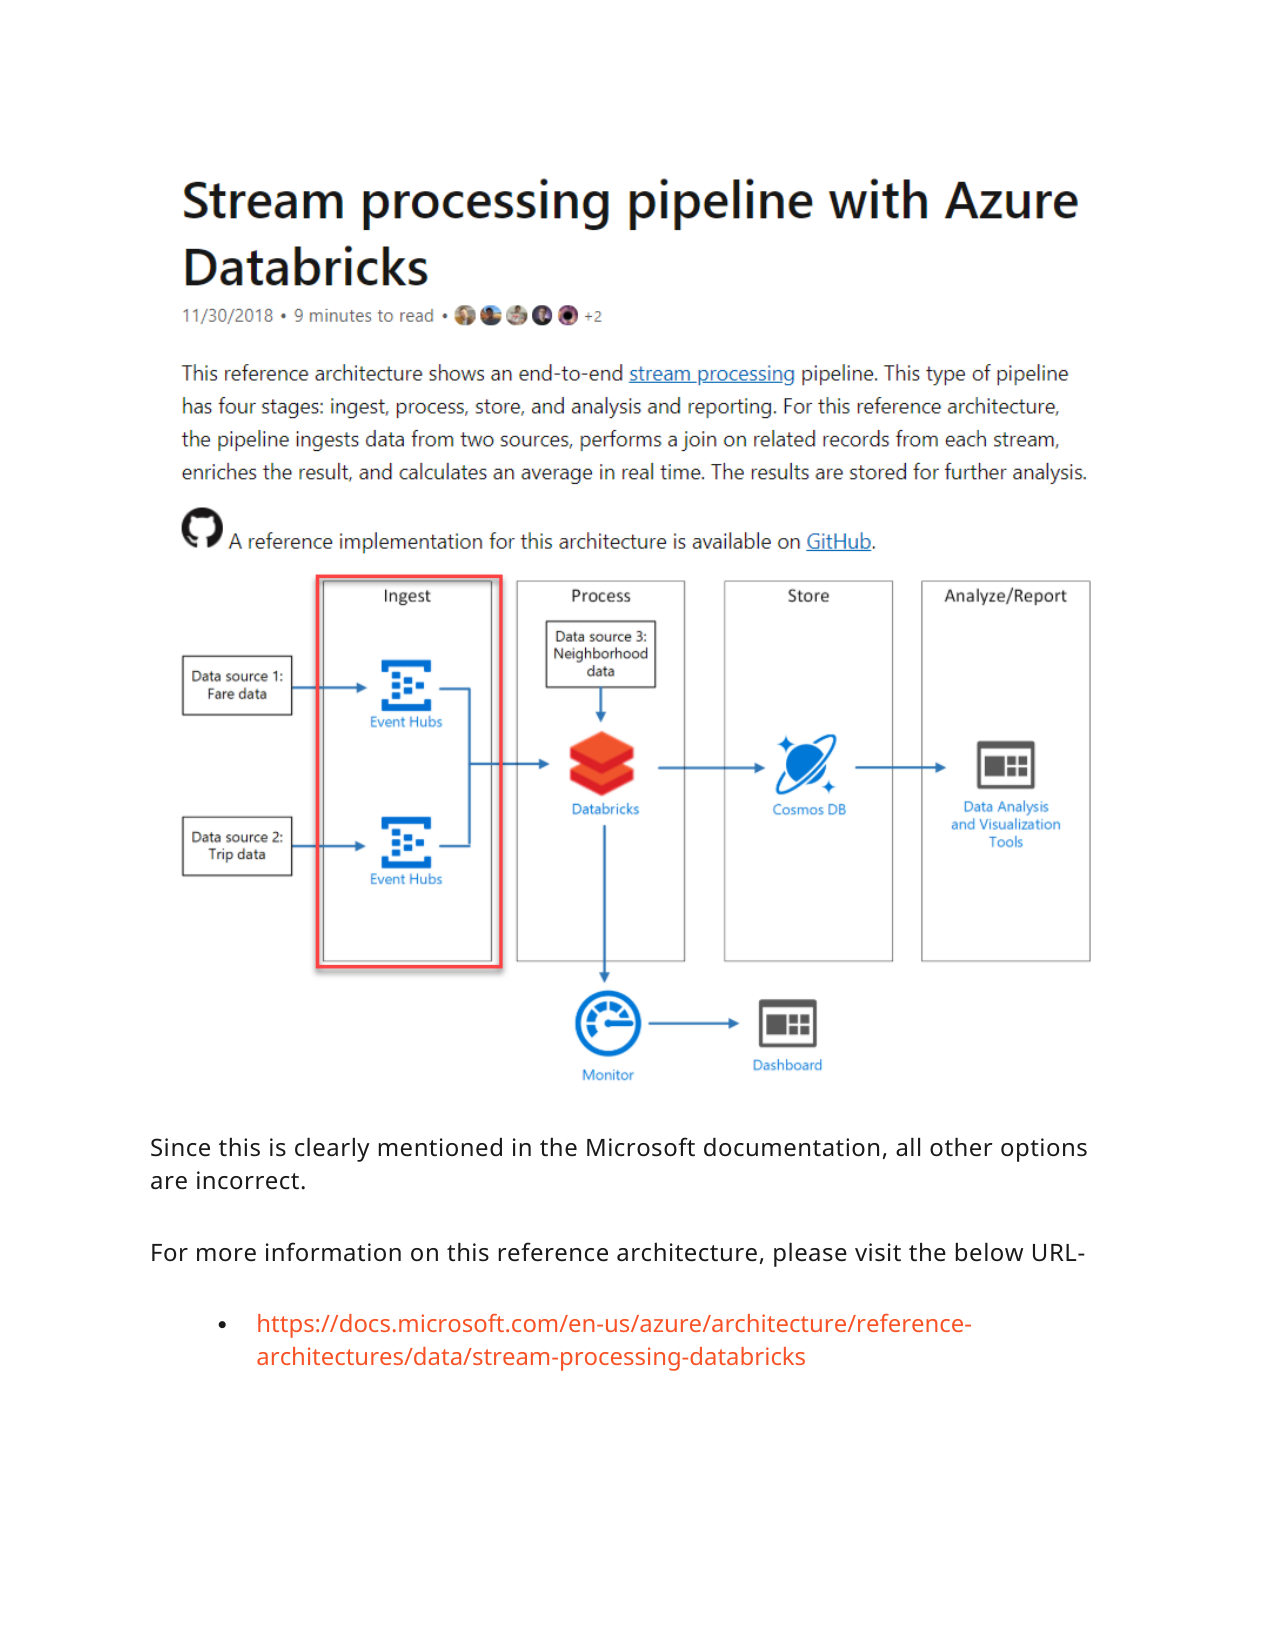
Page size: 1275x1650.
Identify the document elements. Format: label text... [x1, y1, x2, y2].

picture [150, 150, 1125, 1092]
list https://docs.microsoft.com/en-us/azure/architecture/reference-architectures/data/stream-processing-databricks [219, 1307, 1094, 1372]
text Since this is clearly mentioned in the Microsoft documentation, all other options are incorrect. [150, 1131, 1125, 1196]
text For more information on this reference architecture, please visit the below URL- [150, 1235, 1125, 1268]
